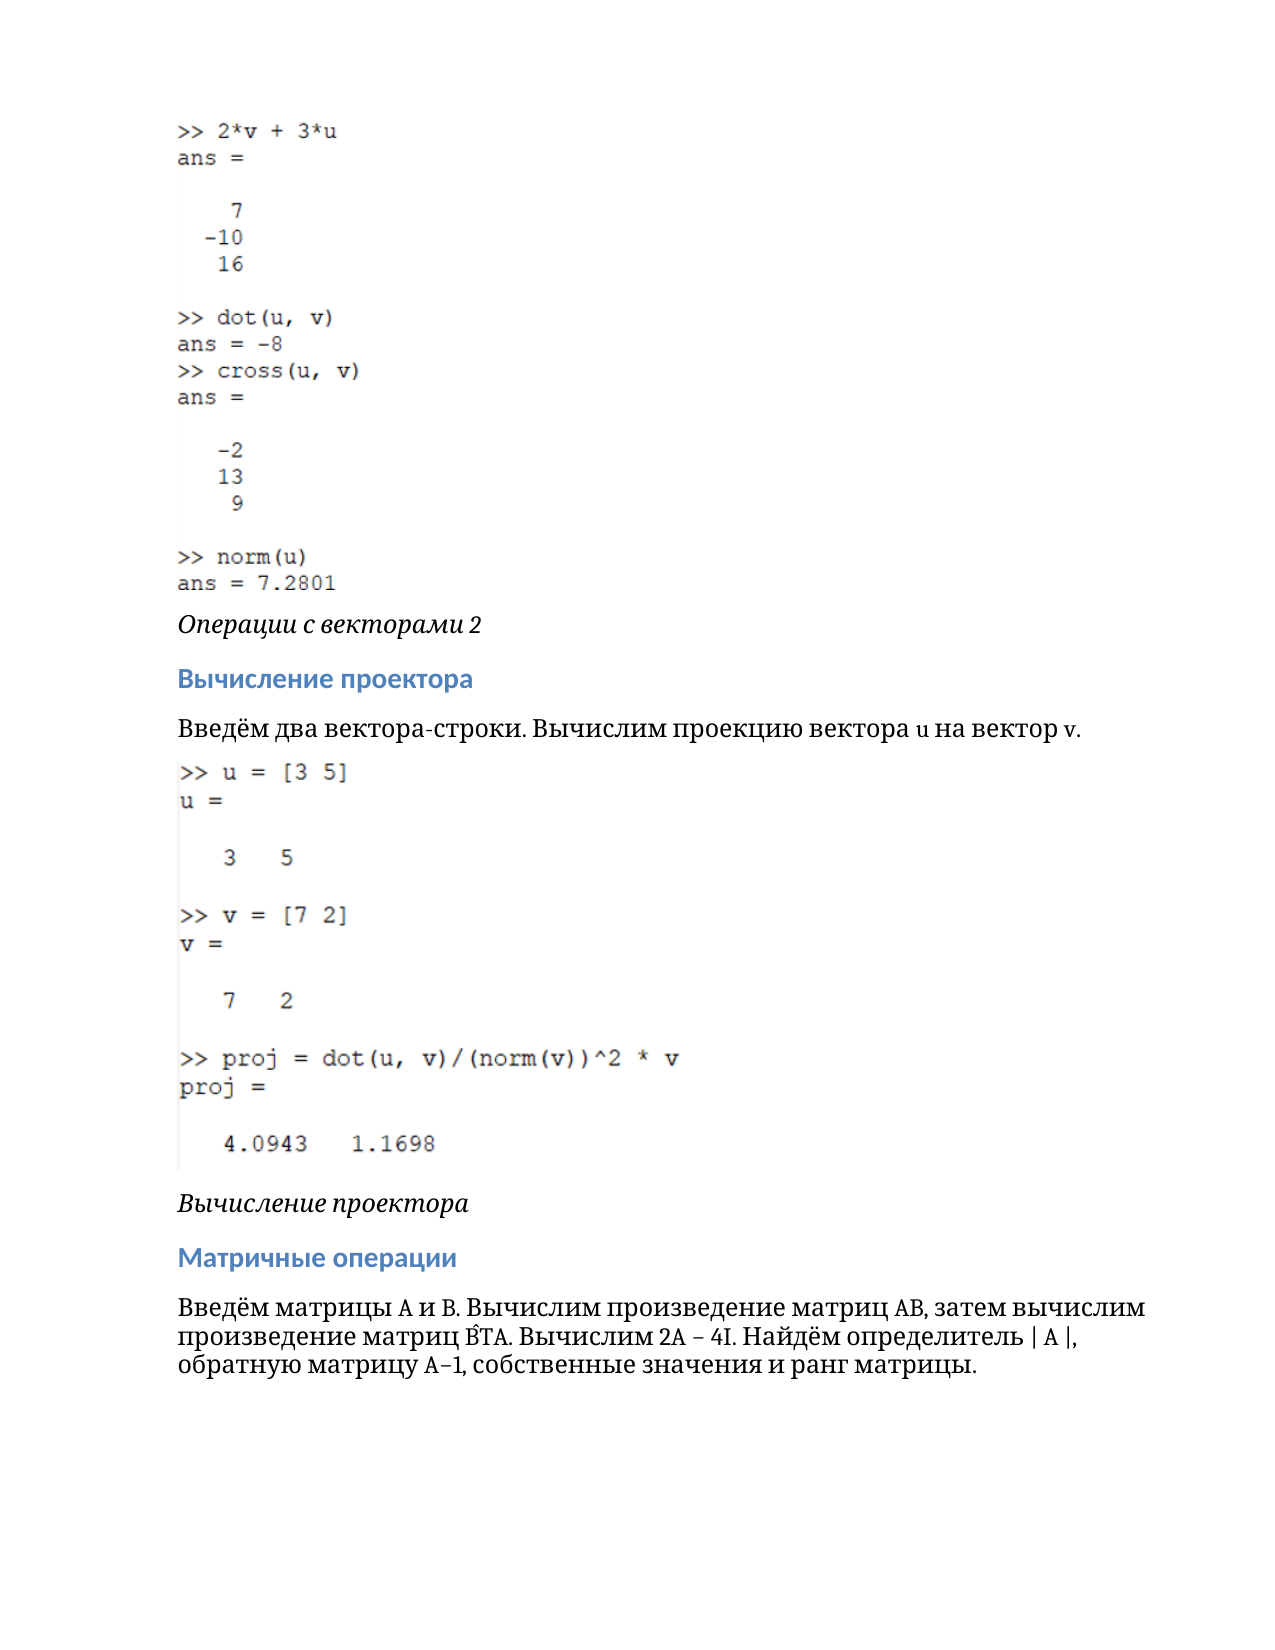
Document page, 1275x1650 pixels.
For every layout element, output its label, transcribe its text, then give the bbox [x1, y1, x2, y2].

text Вычисление проектора [177, 1190, 1186, 1219]
subtitle Вычисление проектора [177, 660, 1186, 696]
text Введём матрицы A и B. Вычислим произведение матриц AB, затем вычислим произведение матриц B̂TA. Вычислим 2A − 4I. Найдём определитель | A |, обратную матрицу A−1, собственные значения и ранг матрицы. [177, 1294, 1186, 1380]
text Введём два вектора-строки. Вычислим проекцию вектора u на вектор v. [177, 714, 1186, 743]
subtitle Матричные операции [177, 1239, 1186, 1275]
picture [177, 762, 933, 1170]
text Операции с векторами 2 [177, 611, 1186, 639]
picture [177, 118, 1053, 590]
